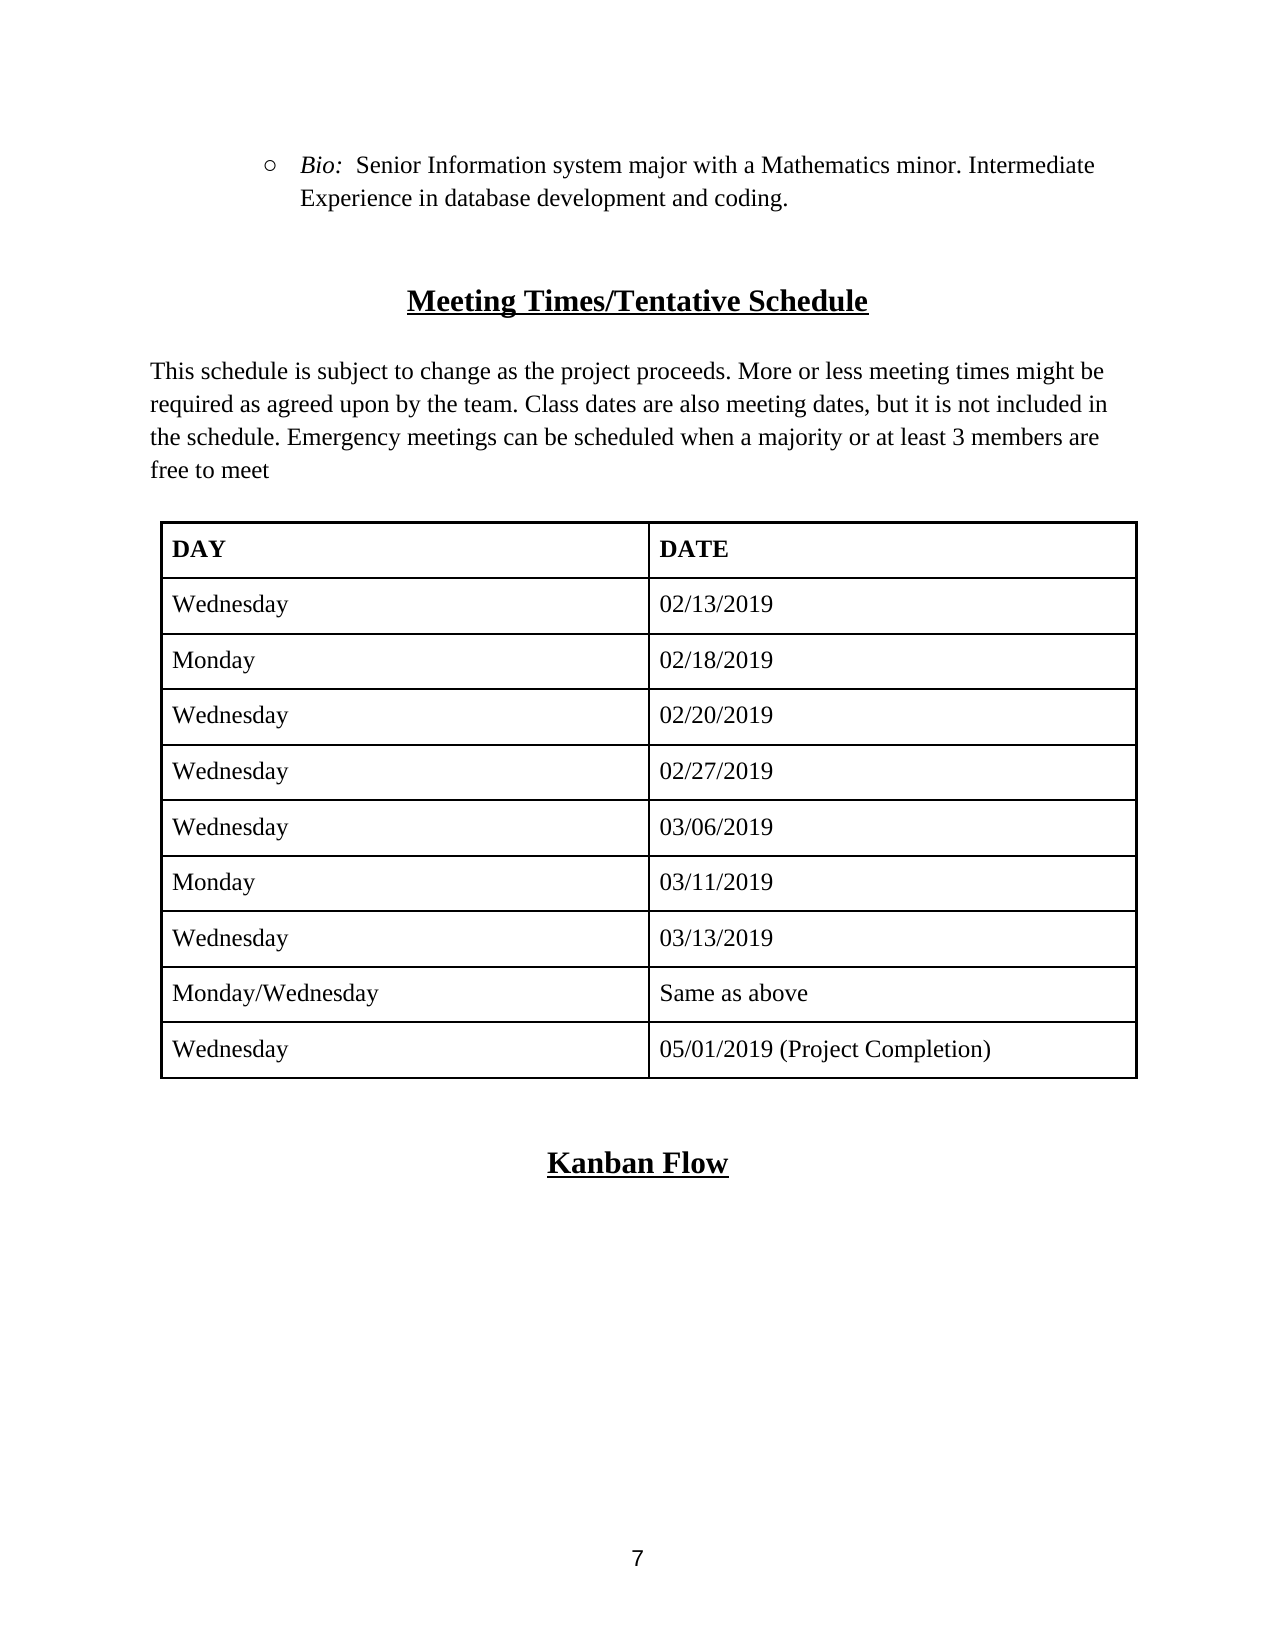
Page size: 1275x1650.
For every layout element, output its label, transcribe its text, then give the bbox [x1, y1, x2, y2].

table_cell 03/06/2019 [650, 801, 1135, 854]
table_header DAY [163, 524, 648, 577]
table_cell 02/13/2019 [650, 579, 1135, 632]
text Kanban Flow [150, 1145, 1125, 1181]
table_cell Wednesday [163, 746, 648, 799]
table_cell 02/27/2019 [650, 746, 1135, 799]
table_cell 03/11/2019 [650, 857, 1135, 910]
table_cell 05/01/2019 (Project Completion) [650, 1023, 1135, 1077]
table_cell Monday [163, 635, 648, 688]
table_cell Same as above [650, 968, 1135, 1021]
table_cell Monday/Wednesday [163, 968, 648, 1021]
text This schedule is subject to change as the project proceeds. More or less meeting times might be required as agreed upon by the team. Class dates are also meeting dates, but it is not included in the schedule. Emergency meetings can be scheduled when a majority or at least 3 members are free to meet [150, 356, 1125, 484]
text Meeting Times/Tentative Schedule [150, 282, 1125, 318]
table_cell 02/18/2019 [650, 635, 1135, 688]
table_cell Wednesday [163, 690, 648, 743]
table_header DATE [650, 524, 1135, 577]
table_cell Monday [163, 857, 648, 910]
table_cell Wednesday [163, 579, 648, 632]
table_cell Wednesday [163, 912, 648, 966]
list Bio: Senior Information system major with a Mathematics minor. Intermediate Experience in database development and coding. [262, 150, 1125, 212]
table_cell 03/13/2019 [650, 912, 1135, 966]
table_cell 02/20/2019 [650, 690, 1135, 743]
table_cell Wednesday [163, 801, 648, 854]
table_cell Wednesday [163, 1023, 648, 1077]
